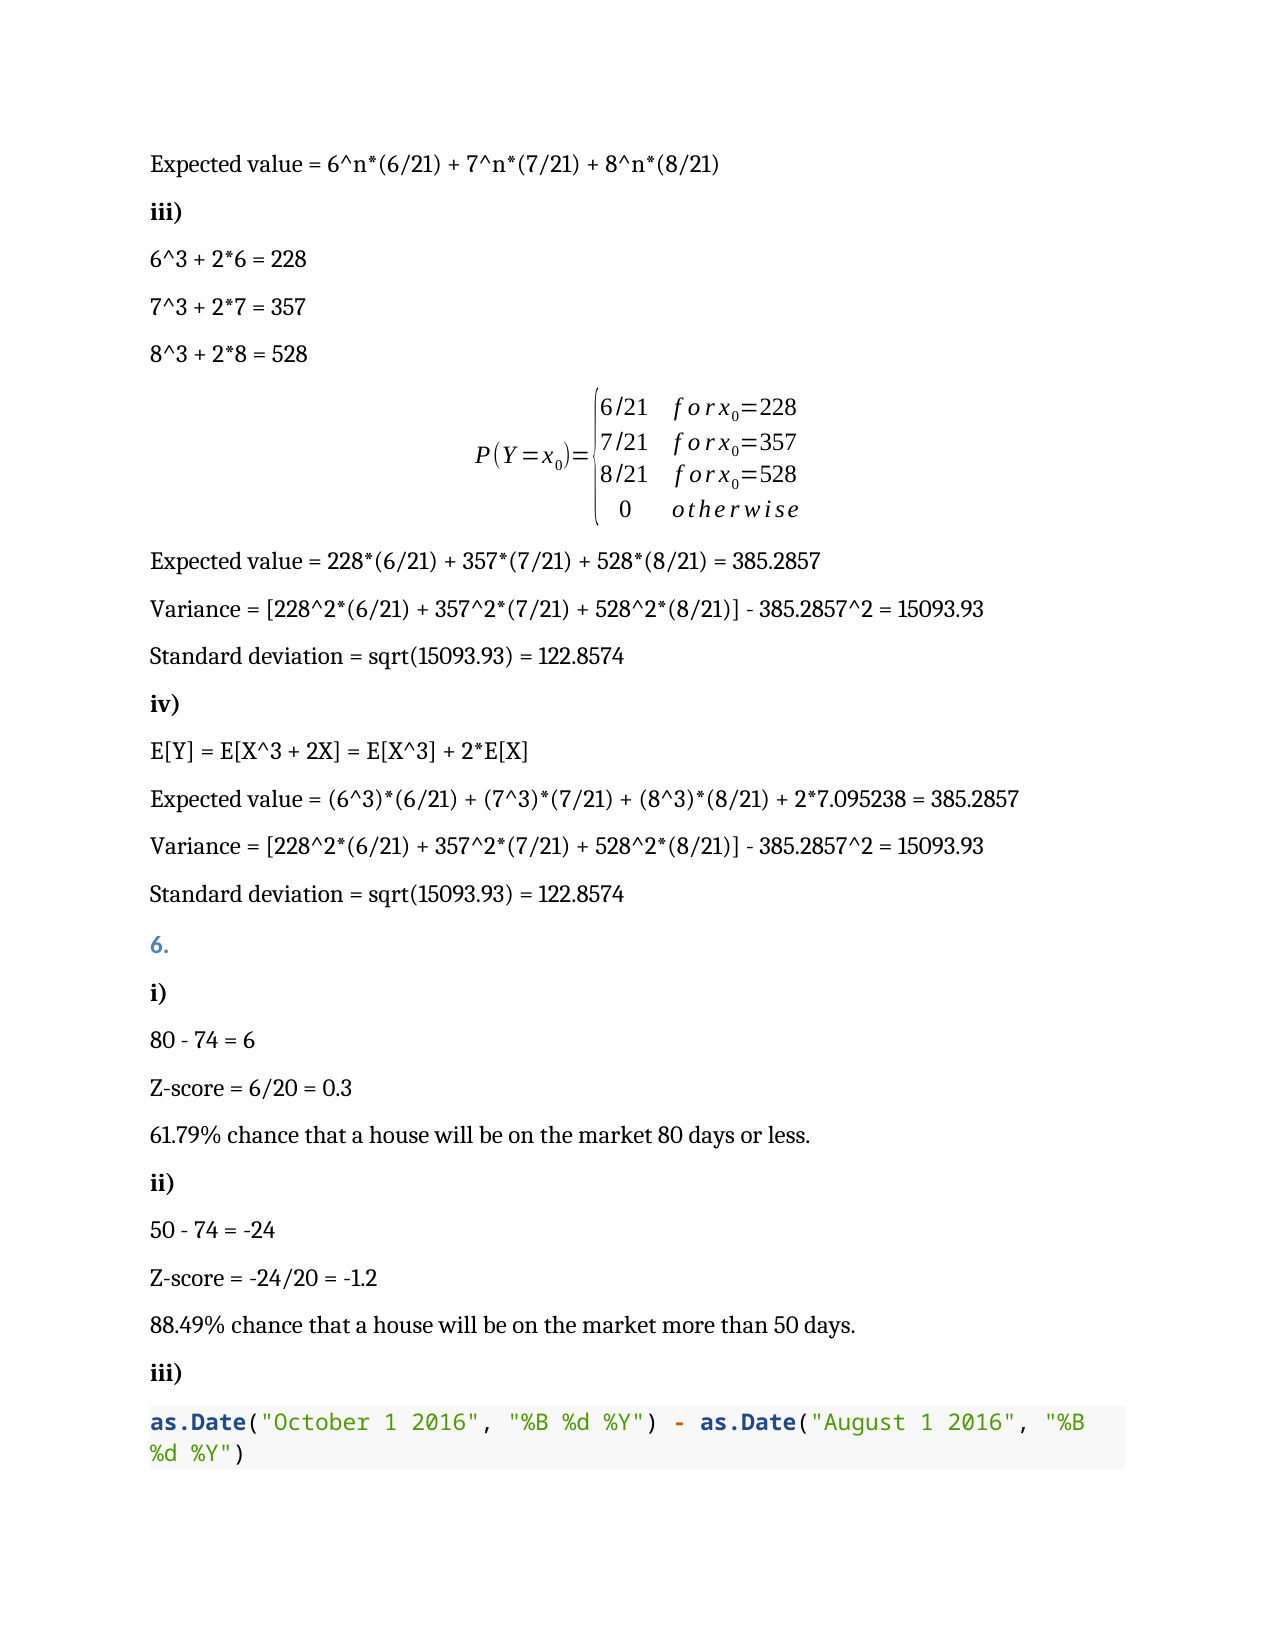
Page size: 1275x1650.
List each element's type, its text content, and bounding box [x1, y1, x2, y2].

text Z-score = -24/20 = -1.2 [150, 1264, 1125, 1292]
text Standard deviation = sqrt(15093.93) = 122.8574 [150, 880, 1125, 908]
text iii) [150, 1359, 1125, 1387]
text 80 - 74 = 6 [150, 1026, 1125, 1055]
text Expected value = 228*(6/21) + 357*(7/21) + 528*(8/21) = 385.2857 [150, 547, 1125, 576]
text 50 - 74 = -24 [150, 1216, 1125, 1245]
text 6^3 + 2*6 = 228 [150, 245, 1125, 274]
text iv) [150, 690, 1125, 718]
subtitle 6. [150, 929, 1125, 960]
text Expected value = 6^n*(6/21) + 7^n*(7/21) + 8^n*(8/21) [150, 150, 1125, 179]
text Variance = [228^2*(6/21) + 357^2*(7/21) + 528^2*(8/21)] - 385.2857^2 = 15093.93 [150, 595, 1125, 623]
text Standard deviation = sqrt(15093.93) = 122.8574 [150, 642, 1125, 671]
text iii) [150, 197, 1125, 226]
text as.Date("October 1 2016", "%B %d %Y") - as.Date("August 1 2016", "%B %d %Y") [150, 1406, 1125, 1469]
text E[Y] = E[X^3 + 2X] = E[X^3] + 2*E[X] [150, 737, 1125, 766]
text Z-score = 6/20 = 0.3 [150, 1074, 1125, 1102]
text 61.79% chance that a house will be on the market 80 days or less. [150, 1121, 1125, 1150]
text i) [150, 979, 1125, 1007]
text Variance = [228^2*(6/21) + 357^2*(7/21) + 528^2*(8/21)] - 385.2857^2 = 15093.93 [150, 832, 1125, 861]
text 8^3 + 2*8 = 528 [150, 340, 1125, 369]
text 7^3 + 2*7 = 357 [150, 292, 1125, 321]
text 88.49% chance that a house will be on the market more than 50 days. [150, 1311, 1125, 1340]
text Expected value = (6^3)*(6/21) + (7^3)*(7/21) + (8^3)*(8/21) + 2*7.095238 = 385.2857 [150, 785, 1125, 813]
text ii) [150, 1169, 1125, 1197]
